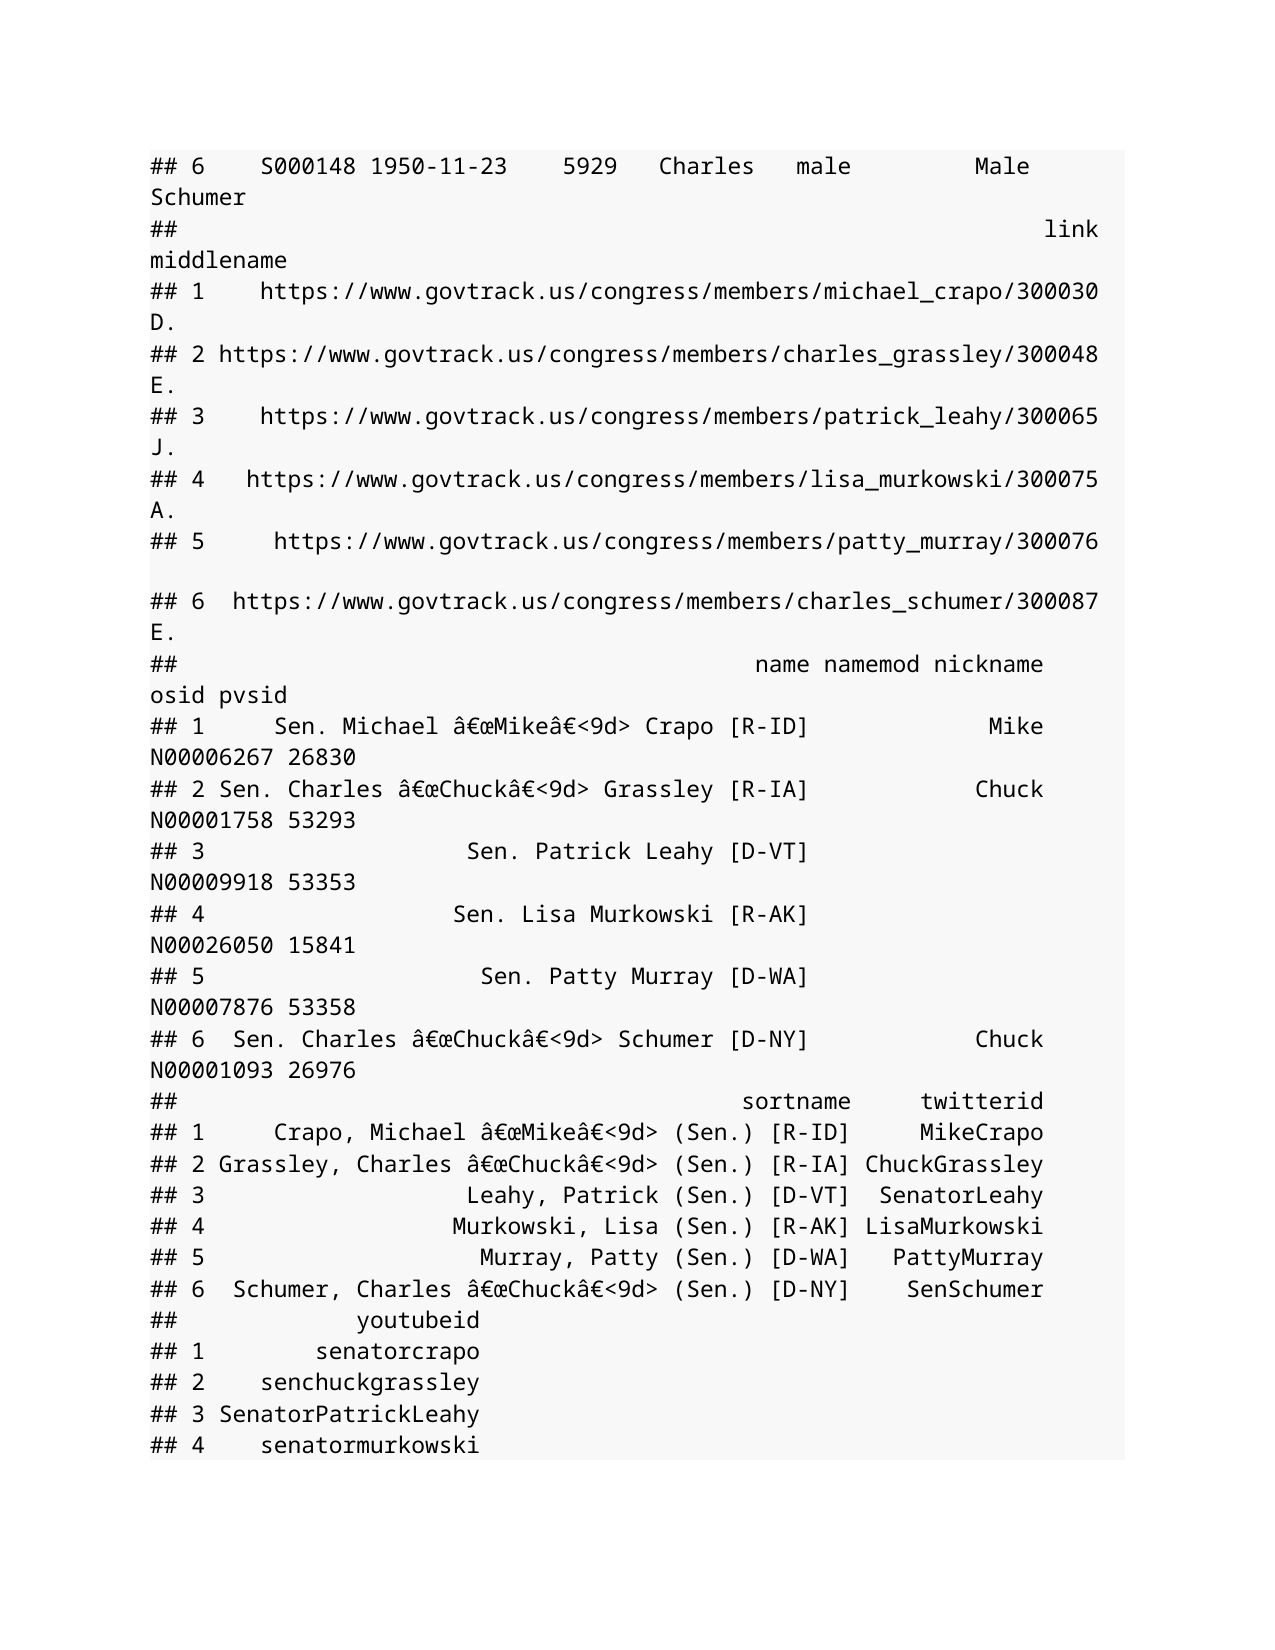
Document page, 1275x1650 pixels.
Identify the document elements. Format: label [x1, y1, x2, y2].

text [150, 150, 1125, 1460]
